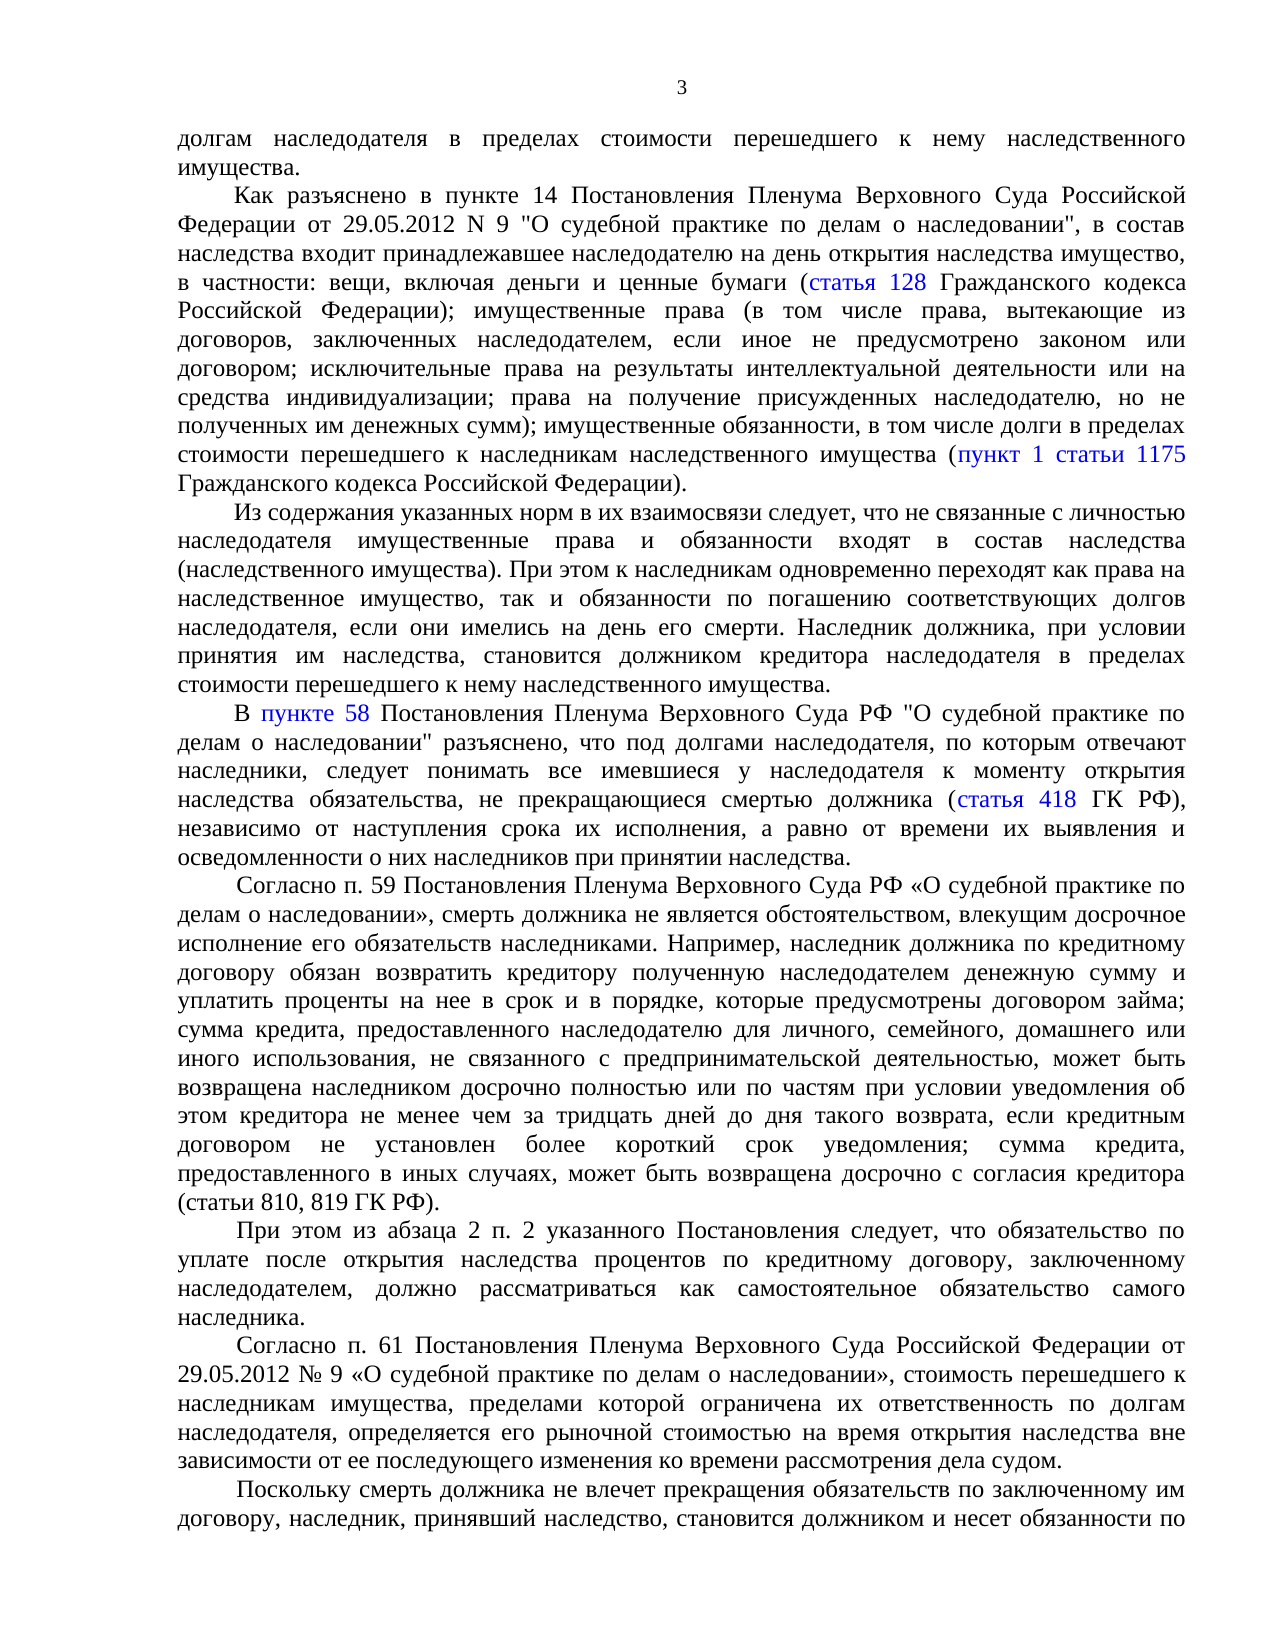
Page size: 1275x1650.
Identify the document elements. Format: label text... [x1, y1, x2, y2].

text Согласно п. 59 Постановления Пленума Верховного Суда РФ «О судебной практике по делам о наследовании», смерть должника не является обстоятельством, влекущим досрочное исполнение его обязательств наследниками. Например, наследник должника по кредитному договору обязан возвратить кредитору полученную наследодателем денежную сумму и уплатить проценты на нее в срок и в порядке, которые предусмотрены договором займа; сумма кредита, предоставленного наследодателю для личного, семейного, домашнего или иного использования, не связанного с предпринимательской деятельностью, может быть возвращена наследником досрочно полностью или по частям при условии уведомления об этом кредитора не менее чем за тридцать дней до дня такого возврата, если кредитным договором не установлен более короткий срок уведомления; сумма кредита, предоставленного в иных случаях, может быть возвращена досрочно с согласия кредитора (статьи 810, 819 ГК РФ). [177, 871, 1186, 1216]
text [177, 1474, 1186, 1532]
text Из содержания указанных норм в их взаимосвязи следует, что не связанные с личностью наследодателя имущественные права и обязанности входят в состав наследства (наследственного имущества). При этом к наследникам одновременно переходят как права на наследственное имущество, так и обязанности по погашению соответствующих долгов наследодателя, если они имелись на день его смерти. Наследник должника, при условии принятия им наследства, становится должником кредитора наследодателя в пределах стоимости перешедшего к нему наследственного имущества. [177, 497, 1186, 698]
text При этом из абзаца 2 п. 2 указанного Постановления следует, что обязательство по уплате после открытия наследства процентов по кредитному договору, заключенному наследодателем, должно рассматриваться как самостоятельное обязательство самого наследника. [177, 1216, 1186, 1331]
text Как разъяснено в пункте 14 Постановления Пленума Верховного Суда Российской Федерации от 29.05.2012 N 9 "О судебной практике по делам о наследовании", в состав наследства входит принадлежавшее наследодателю на день открытия наследства имущество, в частности: вещи, включая деньги и ценные бумаги (статья 128 Гражданского кодекса Российской Федерации); имущественные права (в том числе права, вытекающие из договоров, заключенных наследодателем, если иное не предусмотрено законом или договором; исключительные права на результаты интеллектуальной деятельности или на средства индивидуализации; права на получение присужденных наследодателю, но не полученных им денежных сумм); имущественные обязанности, в том числе долги в пределах стоимости перешедшего к наследникам наследственного имущества (пункт 1 статьи 1175 Гражданского кодекса Российской Федерации). [177, 181, 1186, 497]
text Согласно п. 61 Постановления Пленума Верховного Суда Российской Федерации от 29.05.2012 № 9 «О судебной практике по делам о наследовании», стоимость перешедшего к наследникам имущества, пределами которой ограничена их ответственность по долгам наследодателя, определяется его рыночной стоимостью на время открытия наследства вне зависимости от ее последующего изменения ко времени рассмотрения дела судом. [177, 1331, 1186, 1474]
text В пункте 58 Постановления Пленума Верховного Суда РФ "О судебной практике по делам о наследовании" разъяснено, что под долгами наследодателя, по которым отвечают наследники, следует понимать все имевшиеся у наследодателя к моменту открытия наследства обязательства, не прекращающиеся смертью должника (статья 418 ГК РФ), независимо от наступления срока их исполнения, а равно от времени их выявления и осведомленности о них наследников при принятии наследства. [177, 698, 1186, 871]
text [177, 123, 1186, 181]
